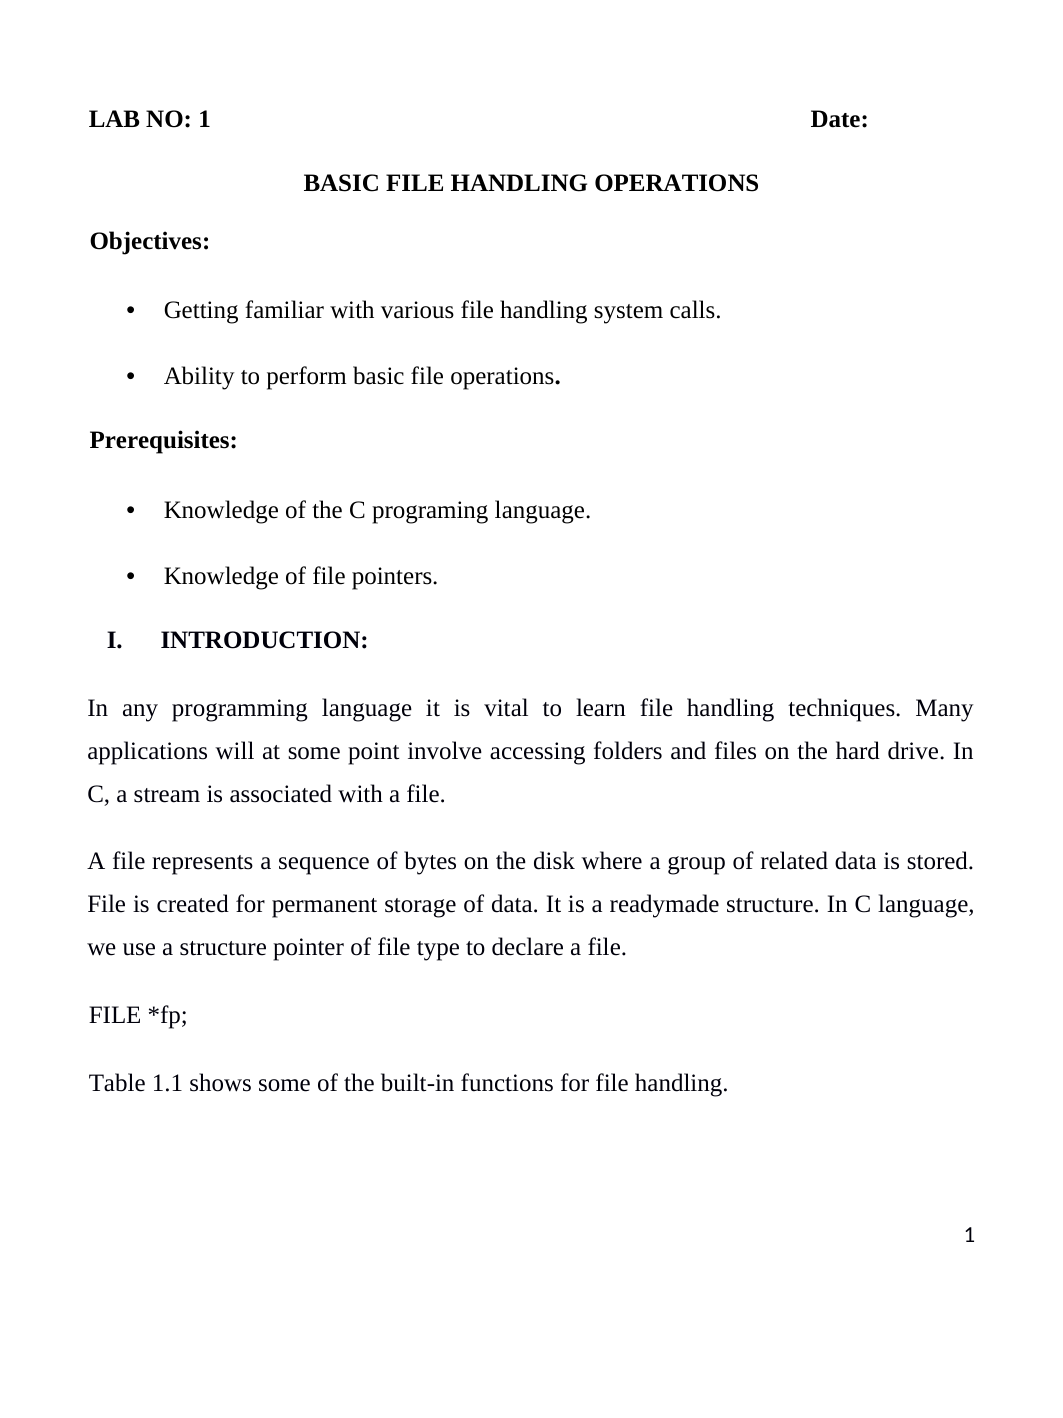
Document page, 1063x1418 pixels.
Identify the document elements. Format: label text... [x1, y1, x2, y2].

text LAB NO: 1 Date: [88, 104, 975, 132]
text FILE *fp; [88, 1000, 975, 1028]
list Ability to perform basic file operations. [126, 361, 975, 390]
text I. INTRODUCTION: [88, 625, 975, 654]
text Table 1.1 shows some of the built-in functions for file handling. [88, 1068, 975, 1096]
list Knowledge of the C programing language. [126, 495, 975, 524]
text A file represents a sequence of bytes on the disk where a group of related data is stored. File is created for permanent storage of data. It is a readymade structure. In C language, we use a structure pointer of file type to declare a file. [87, 846, 975, 961]
subtitle BASIC FILE HANDLING OPERATIONS [191, 168, 872, 197]
list Getting familiar with various file handling system calls. [126, 295, 975, 324]
text Objectives: [89, 226, 975, 255]
text In any programming language it is vital to learn file handling techniques. Many applications will at some point involve accessing folders and files on the hard drive. In C, a stream is associated with a file. [87, 693, 975, 807]
text Prerequisites: [89, 425, 975, 454]
list Knowledge of file pointers. [126, 561, 975, 590]
